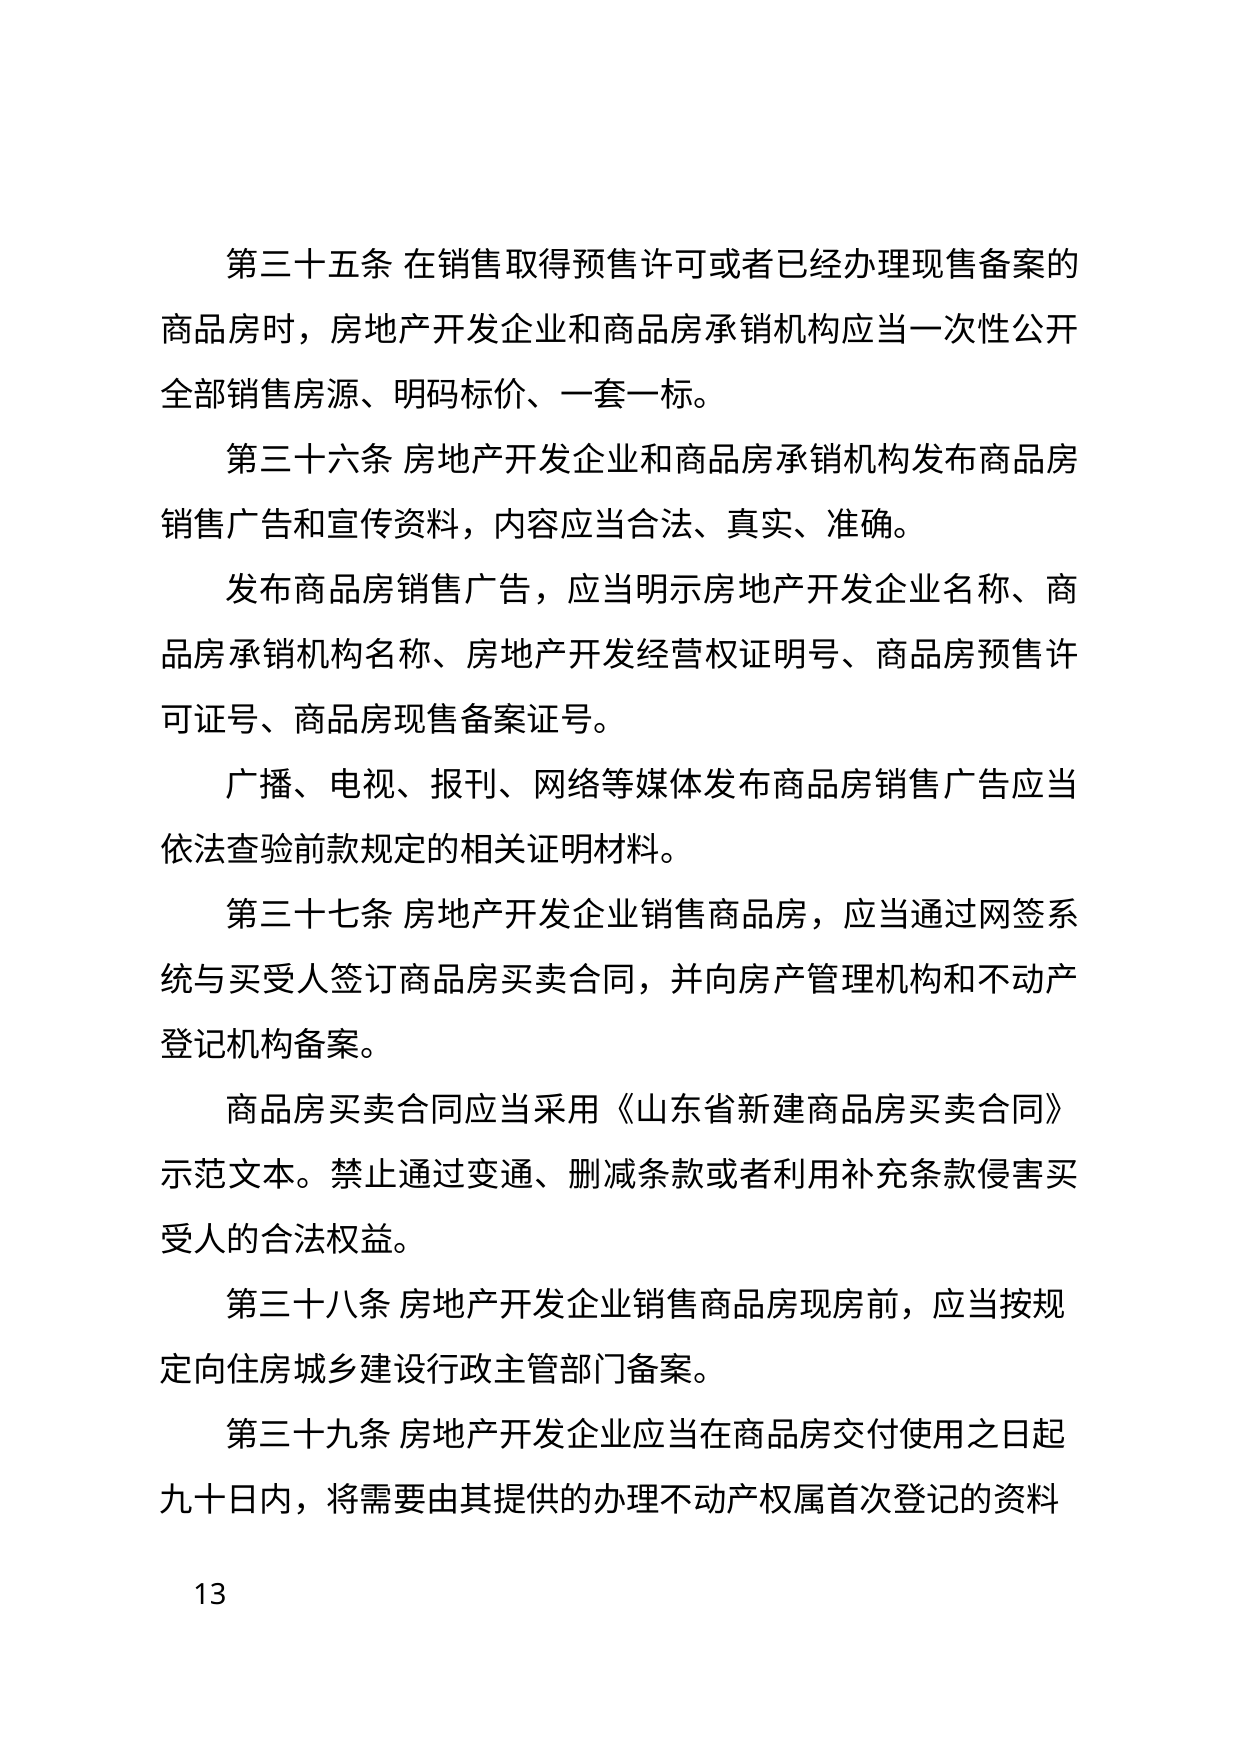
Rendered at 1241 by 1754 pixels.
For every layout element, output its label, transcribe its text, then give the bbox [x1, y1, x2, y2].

text 广播、电视、报刊、网络等媒体发布商品房销售广告应当依法查验前款规定的相关证明材料。 [160, 749, 1081, 879]
text 商品房买卖合同应当采用《山东省新建商品房买卖合同》示范文本。禁止通过变通、删减条款或者利用补充条款侵害买受人的合法权益。 [160, 1074, 1081, 1269]
text 发布商品房销售广告，应当明示房地产开发企业名称、商品房承销机构名称、房地产开发经营权证明号、商品房预售许可证号、商品房现售备案证号。 [160, 554, 1081, 749]
text 第三十五条 在销售取得预售许可或者已经办理现售备案的商品房时，房地产开发企业和商品房承销机构应当一次性公开全部销售房源、明码标价、一套一标。 [160, 229, 1081, 424]
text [159, 1399, 1081, 1529]
text 第三十八条 房地产开发企业销售商品房现房前，应当按规定向住房城乡建设行政主管部门备案。 [159, 1269, 1081, 1399]
text 第三十七条 房地产开发企业销售商品房，应当通过网签系统与买受人签订商品房买卖合同，并向房产管理机构和不动产登记机构备案。 [160, 879, 1081, 1074]
text 第三十六条 房地产开发企业和商品房承销机构发布商品房销售广告和宣传资料，内容应当合法、真实、准确。 [160, 424, 1081, 554]
